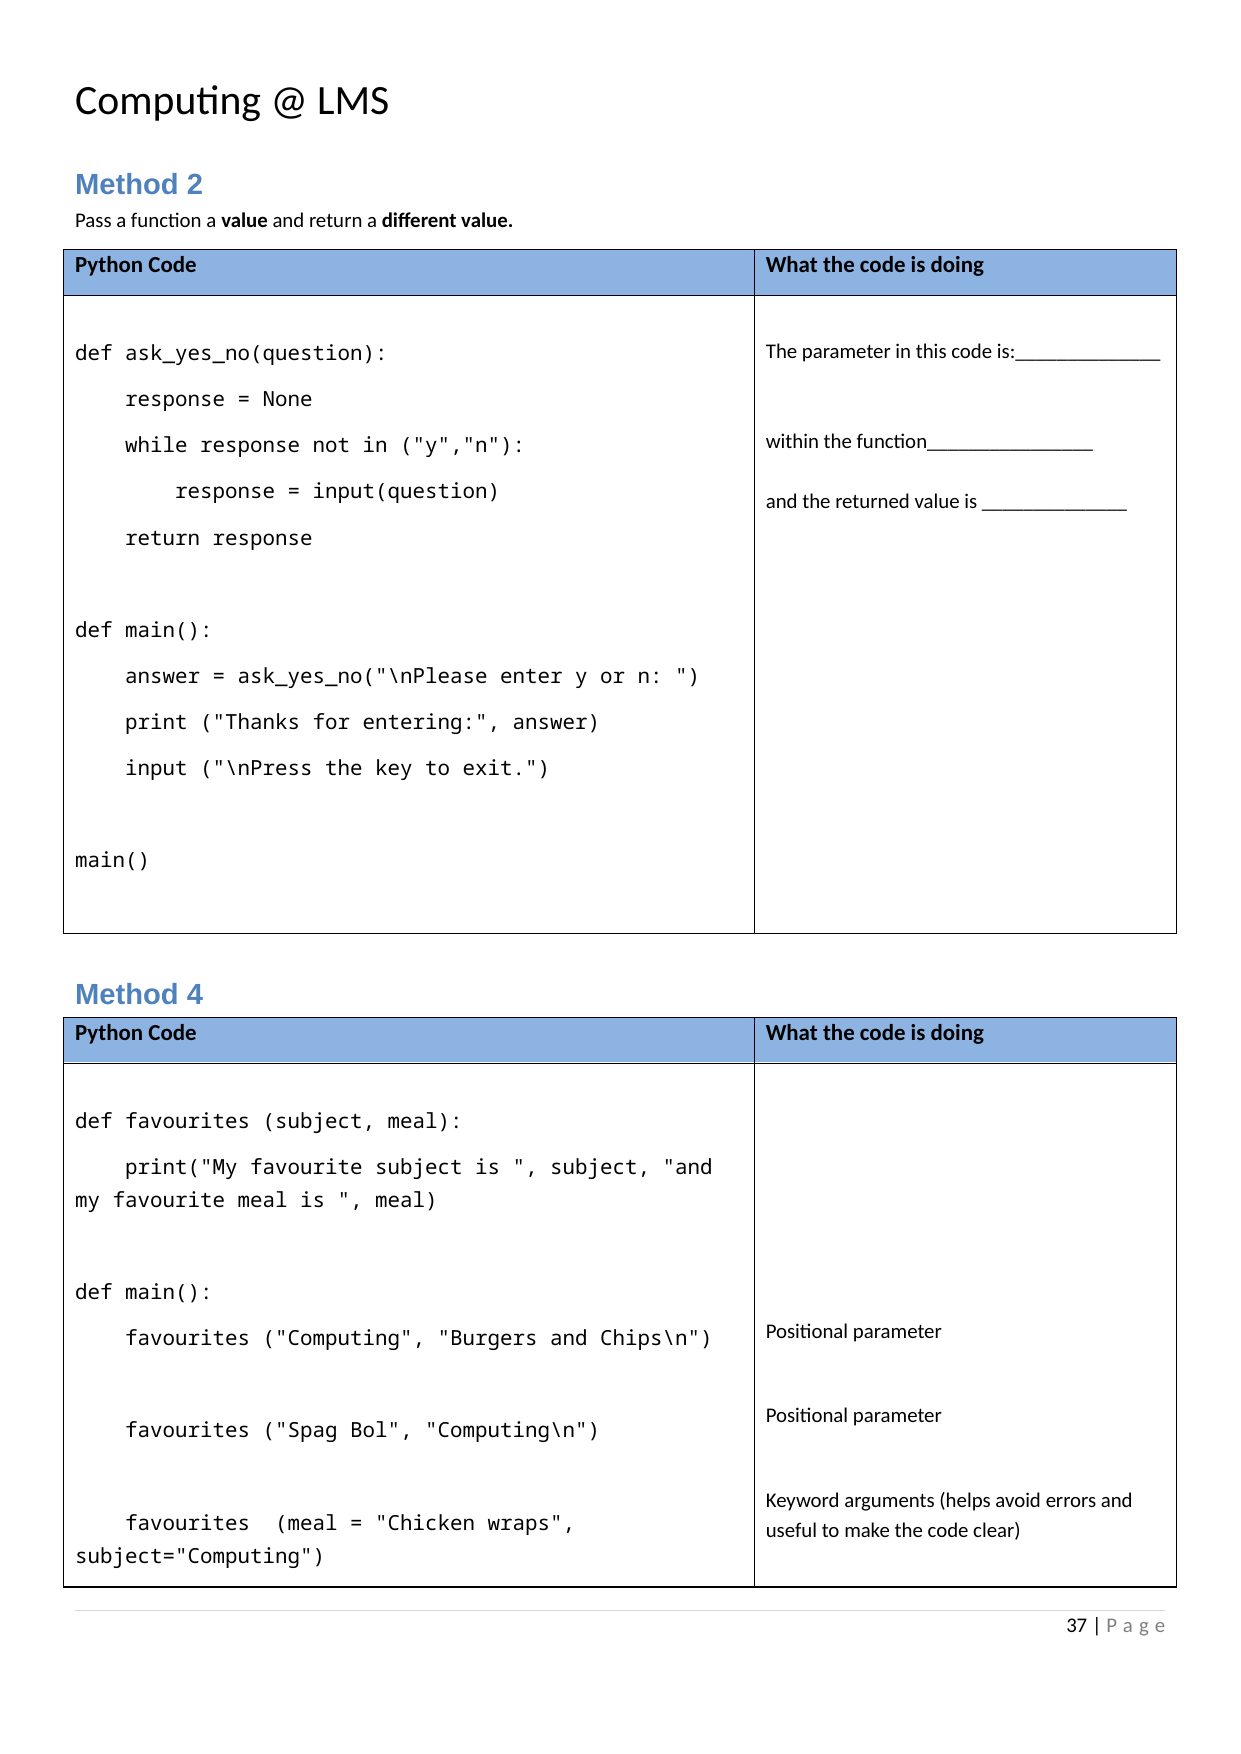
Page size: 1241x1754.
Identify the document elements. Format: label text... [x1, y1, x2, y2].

text Pass a function a value and return a different value. [75, 207, 1165, 232]
table_header What the code is doing [755, 250, 1176, 295]
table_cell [64, 1064, 754, 1586]
table_header Python Code [64, 1018, 754, 1062]
table_cell The parameter in this code is:______________ within the function________________ and the returned value is ______________ [755, 296, 1176, 933]
subtitle Method 4 [75, 977, 1165, 1010]
table_header What the code is doing [755, 1018, 1176, 1062]
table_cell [755, 1064, 1176, 1586]
subtitle Method 2 [75, 167, 1165, 201]
table_header Python Code [64, 250, 754, 295]
table_cell def ask_yes_no(question): response = None while response not in ("y","n"): response = input(question) return response def main(): answer = ask_yes_no("\nPlease enter y or n: ") print ("Thanks for entering:", answer) input ("\nPress the key to exit.") main() [64, 296, 754, 933]
